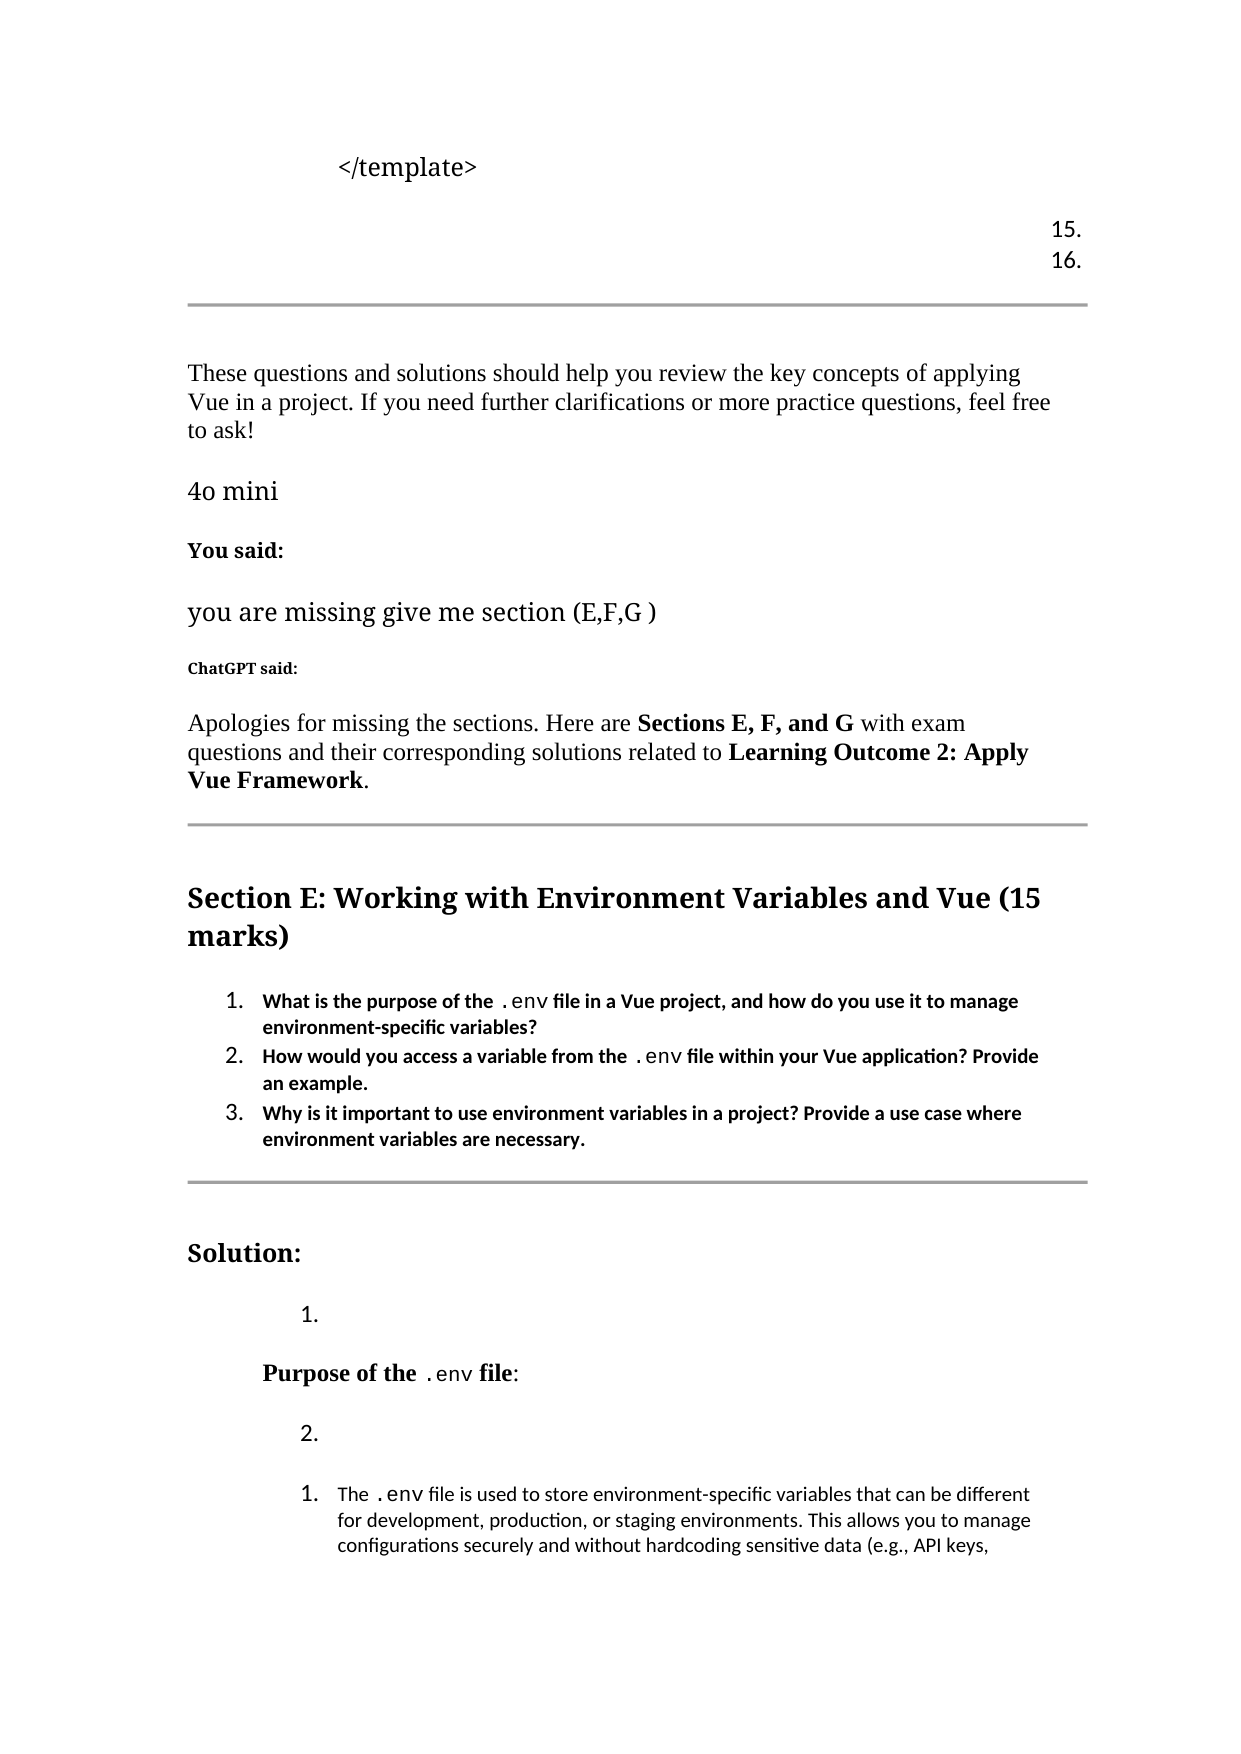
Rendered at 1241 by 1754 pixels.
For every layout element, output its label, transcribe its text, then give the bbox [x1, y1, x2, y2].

subtitle Section E: Working with Environment Variables and Vue (15 marks) [187, 878, 1053, 954]
text Apologies for missing the sections. Here are Sections E, F, and G with exam questions and their corresponding solutions related to Learning Outcome 2: Apply Vue Framework. [187, 708, 1053, 794]
list How would you access a variable from the .env file within your Vue application? Provide an example. [225, 1040, 1053, 1096]
text </template> [337, 150, 1053, 184]
text Purpose of the .env file: [262, 1358, 1053, 1388]
text These questions and solutions should help you review the key concepts of applying Vue in a project. If you need further clarifications or more practice questions, feel free to ask! [187, 358, 1053, 444]
subtitle ChatGPT said: [187, 657, 1053, 679]
list Why is it important to use environment variables in a project? Provide a use case where environment variables are necessary. [225, 1096, 1053, 1152]
list What is the purpose of the .env file in a Vue project, and how do you use it to manage environment-specific variables? [225, 984, 1053, 1040]
subtitle Solution: [187, 1235, 1053, 1269]
text 4o mini [187, 473, 1053, 507]
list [300, 1477, 1053, 1558]
subtitle You said: [187, 537, 1053, 565]
text you are missing give me section (E,F,G ) [187, 594, 1053, 628]
